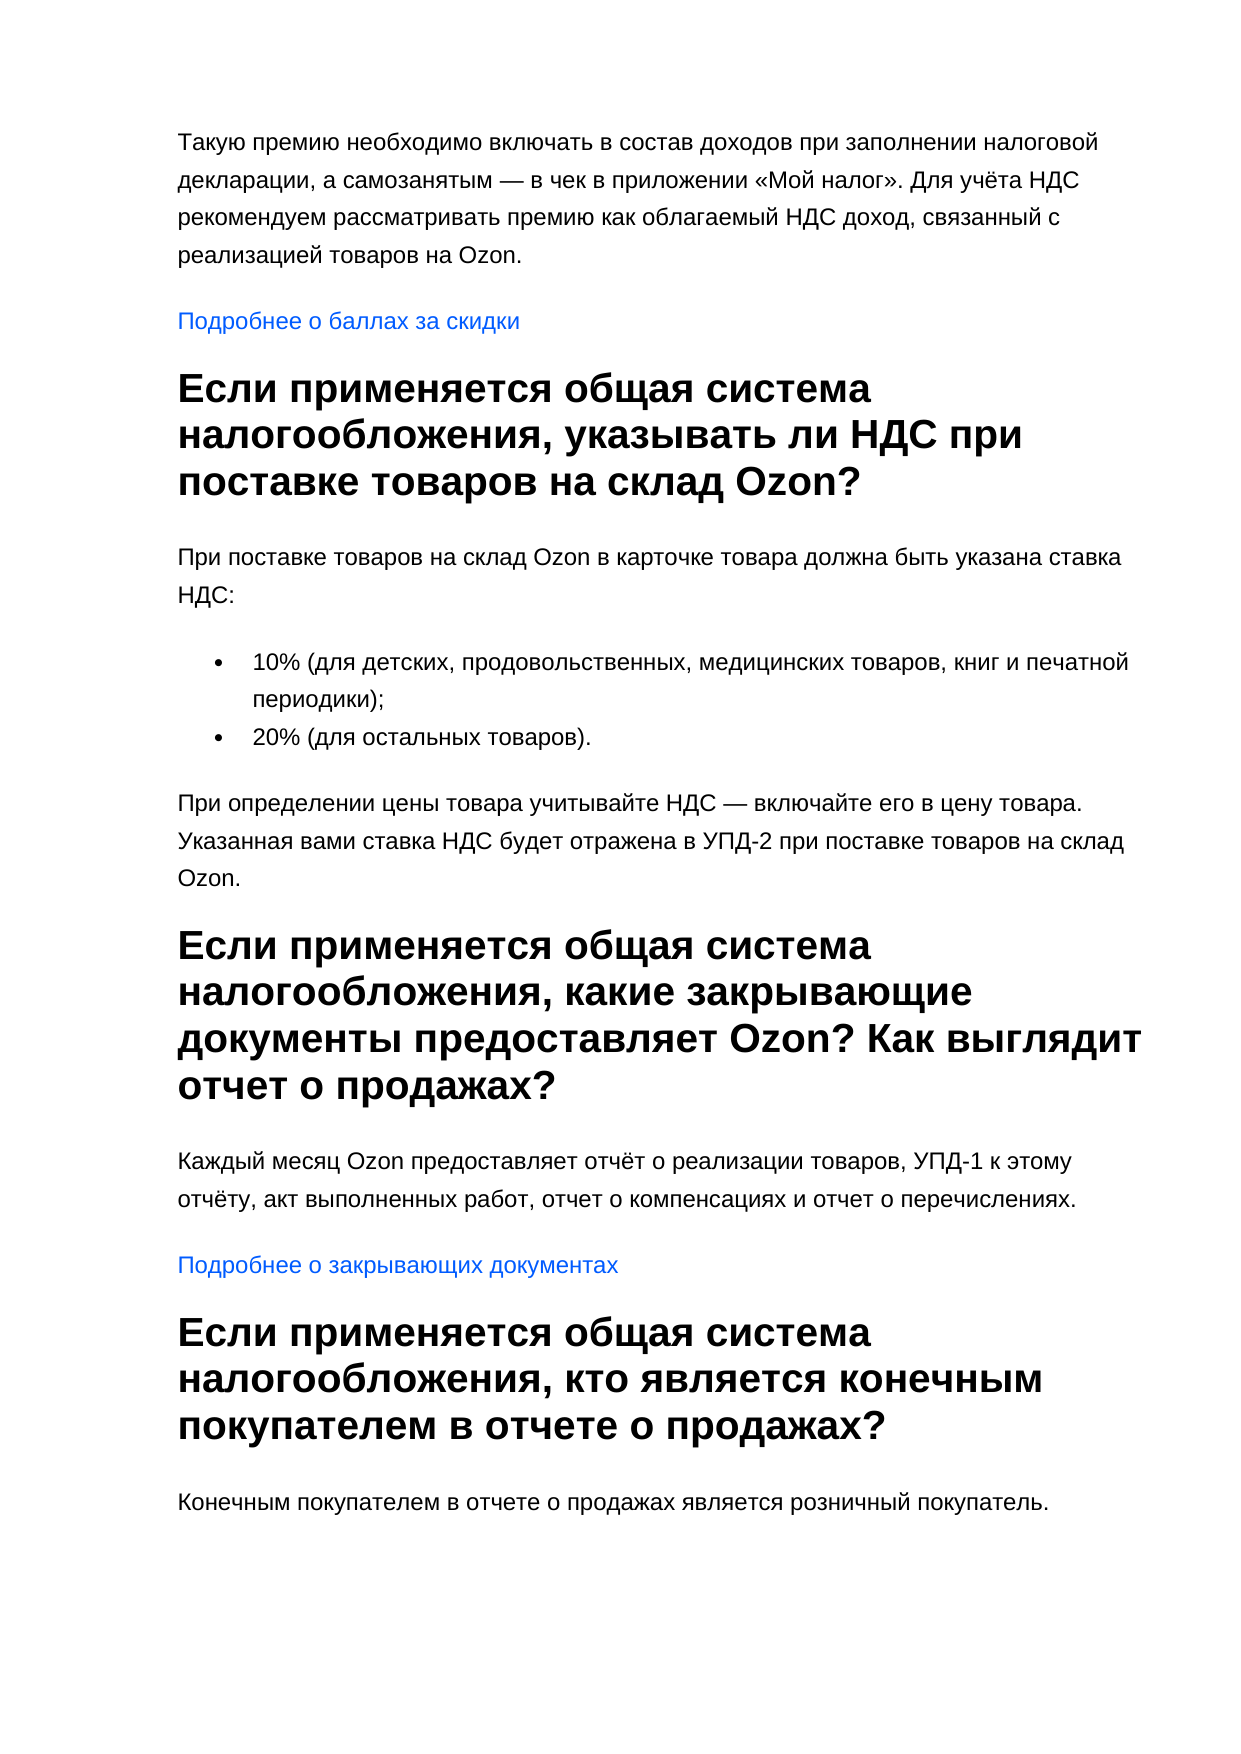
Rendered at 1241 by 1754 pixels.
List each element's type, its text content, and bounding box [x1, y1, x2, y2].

text Каждый месяц Ozon предоставляет отчёт о реализации товаров, УПД-1 к этому отчёту, акт выполненных работ, отчет о компенсациях и отчет о перечислениях. [177, 1137, 1152, 1212]
text Такую премию необходимо включать в состав доходов при заполнении налоговой декларации, а самозанятым — в чек в приложении «Мой налог». Для учёта НДС рекомендуем рассматривать премию как облагаемый НДС доход, связанный с реализацией товаров на Ozon. [177, 118, 1152, 268]
text При определении цены товара учитывайте НДС — включайте его в цену товара. Указанная вами ставка НДС будет отражена в УПД-2 при поставке товаров на склад Ozon. [177, 779, 1152, 892]
subtitle Если применяется общая система налогообложения, указывать ли НДС при поставке товаров на склад Ozon? [177, 364, 1152, 504]
subtitle Если применяется общая система налогообложения, какие закрывающие документы предоставляет Ozon? Как выглядит отчет о продажах? [177, 921, 1152, 1108]
text Конечным покупателем в отчете о продажах является розничный покупатель. [177, 1477, 1152, 1515]
text Подробнее о закрывающих документах [177, 1241, 1152, 1279]
text При поставке товаров на склад Ozon в карточке товара должна быть указана ставка НДС: [177, 533, 1152, 608]
subtitle Если применяется общая система налогообложения, кто является конечным покупателем в отчете о продажах? [177, 1308, 1152, 1448]
list 10% (для детских, продовольственных, медицинских товаров, книг и печатной периодики); [215, 638, 1152, 713]
list 20% (для остальных товаров). [215, 713, 1152, 750]
text Подробнее о баллах за скидки [177, 297, 1152, 335]
